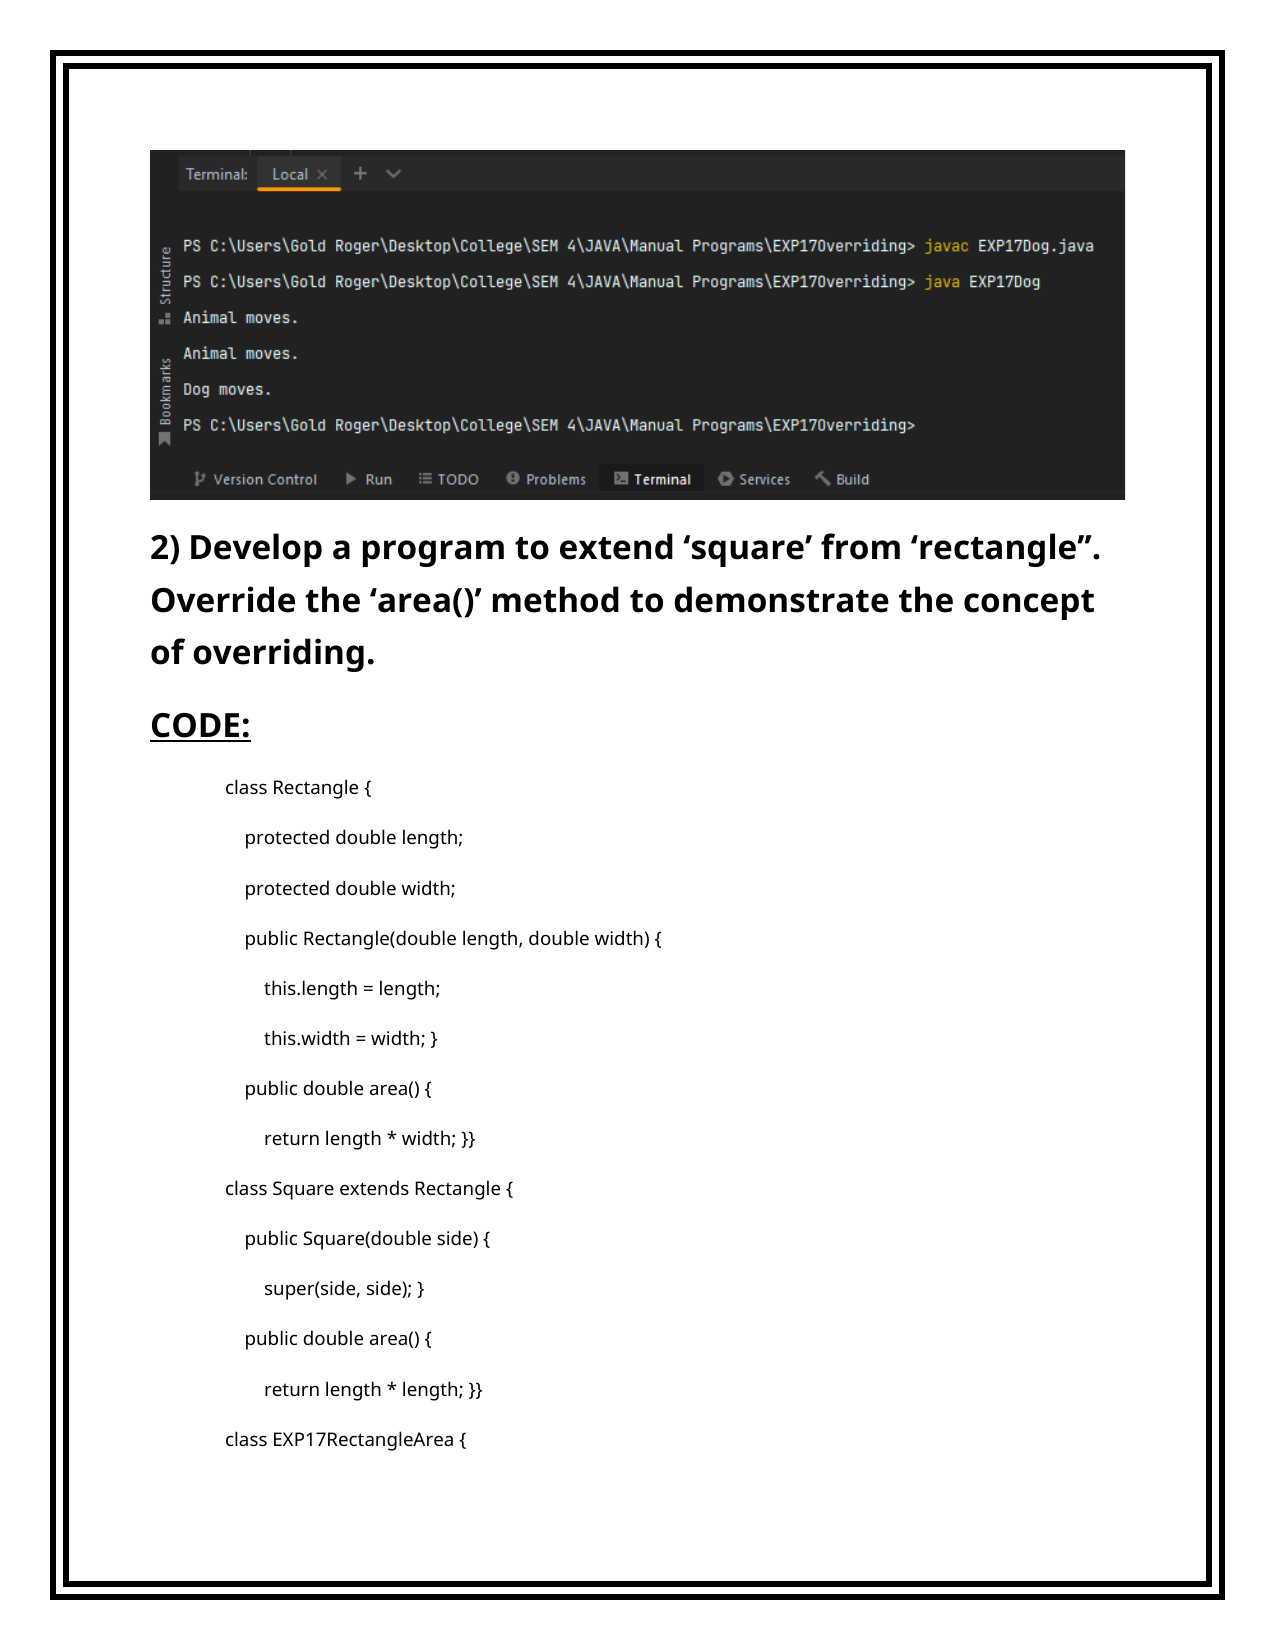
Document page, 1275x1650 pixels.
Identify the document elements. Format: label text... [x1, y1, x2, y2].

text protected double length; [225, 825, 1125, 850]
picture [150, 150, 1125, 500]
text class Square extends Rectangle { [225, 1175, 1125, 1201]
text this.length = length; [225, 975, 1125, 1001]
text public Rectangle(double length, double width) { [225, 925, 1125, 950]
text CODE: [150, 702, 1125, 747]
text this.width = width; } [225, 1025, 1125, 1051]
text public Square(double side) { [225, 1226, 1125, 1251]
text class EXP17RectangleArea { [225, 1426, 1125, 1451]
text 2) Develop a program to extend ‘square’ from ‘rectangle’’. Override the ‘area()’ method to demonstrate the concept of overriding. [150, 524, 1125, 674]
text protected double width; [225, 875, 1125, 900]
text super(side, side); } [225, 1276, 1125, 1301]
text public double area() { [225, 1075, 1125, 1101]
text class Rectangle { [225, 774, 1125, 800]
text return length * length; }} [225, 1376, 1125, 1401]
text return length * width; }} [225, 1125, 1125, 1151]
text public double area() { [225, 1326, 1125, 1351]
